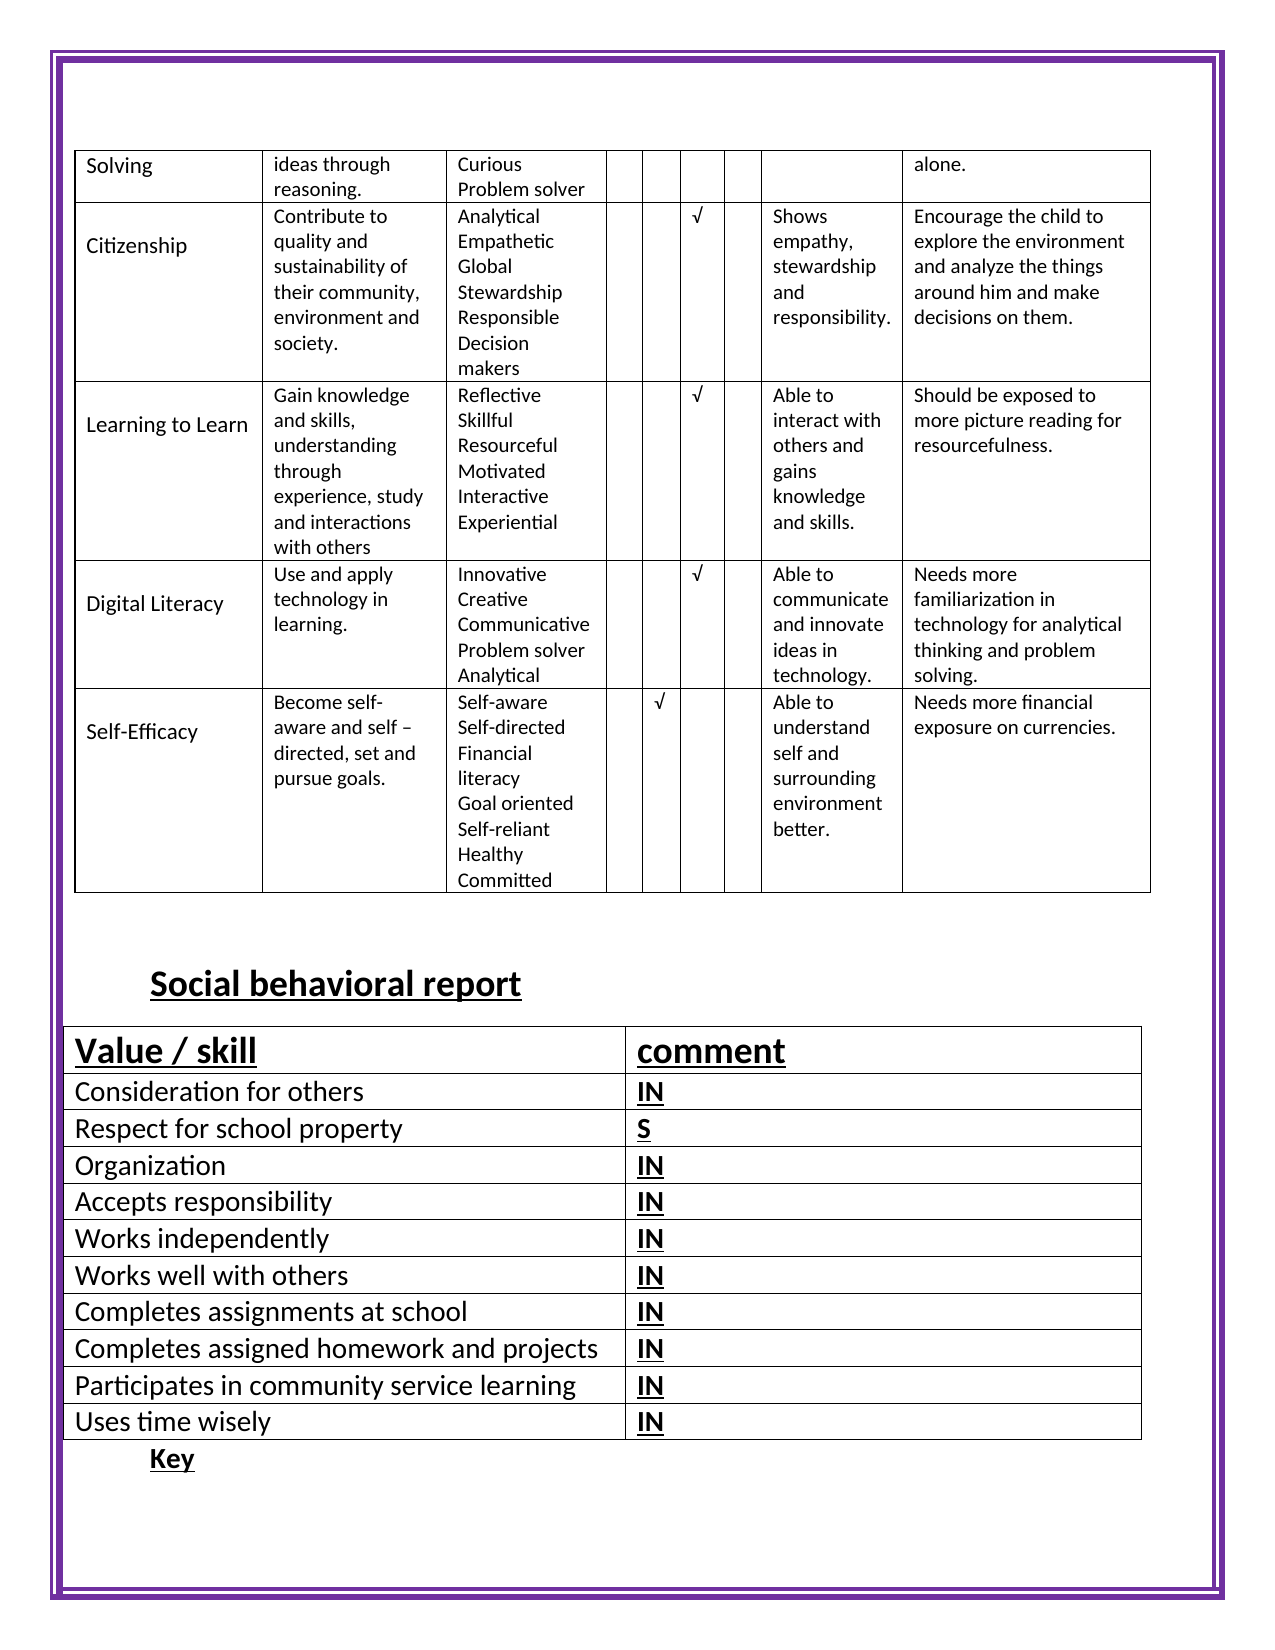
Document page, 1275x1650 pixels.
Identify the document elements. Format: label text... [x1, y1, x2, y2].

table_cell [607, 203, 642, 381]
table_cell [681, 689, 724, 892]
table_cell Should be exposed to more picture reading for resourcefulness. [903, 382, 1150, 560]
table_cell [447, 151, 606, 202]
table_cell IN [626, 1147, 1141, 1182]
table_cell Uses time wisely [64, 1404, 625, 1439]
table_cell Organization [64, 1147, 625, 1182]
table_cell Digital Literacy [76, 561, 262, 688]
table_cell [607, 151, 642, 202]
table_cell Self-aware Self-directed Financial literacy Goal oriented Self-reliant Healthy Committed [447, 689, 606, 892]
table_cell Participates in community service learning [64, 1367, 625, 1402]
table_cell Able to communicate and innovate ideas in technology. [762, 561, 902, 688]
table_cell [607, 689, 642, 892]
table_cell √ [681, 151, 724, 202]
table_cell [725, 382, 761, 560]
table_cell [903, 151, 1150, 202]
table_cell Shows empathy, stewardship and responsibility. [762, 203, 902, 381]
table_cell [725, 151, 761, 202]
table_cell [643, 382, 680, 560]
table_cell Contribute to quality and sustainability of their community, environment and society. [263, 203, 446, 381]
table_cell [76, 151, 262, 202]
text Key [150, 1440, 1125, 1476]
table_cell Encourage the child to explore the environment and analyze the things around him and make decisions on them. [903, 203, 1150, 381]
table_header Value / skill [64, 1027, 625, 1072]
table_cell Consideration for others [64, 1074, 625, 1109]
table_cell Self-Efficacy [76, 689, 262, 892]
table_cell Analytical Empathetic Global Stewardship Responsible Decision makers [447, 203, 606, 381]
table_cell Use and apply technology in learning. [263, 561, 446, 688]
table_cell √ [681, 203, 724, 381]
table_cell [643, 561, 680, 688]
table_cell Able to understand self and surrounding environment better. [762, 689, 902, 892]
table_cell Completes assigned homework and projects [64, 1330, 625, 1366]
text Social behavioral report [150, 959, 1125, 1005]
table_cell √ [681, 382, 724, 560]
table_cell Citizenship [76, 203, 262, 381]
table_cell Needs more financial exposure on currencies. [903, 689, 1150, 892]
table_cell √ [643, 689, 680, 892]
table_cell IN [626, 1294, 1141, 1329]
table_cell Needs more familiarization in technology for analytical thinking and problem solving. [903, 561, 1150, 688]
table_cell [725, 203, 761, 381]
table_cell Innovative Creative Communicative Problem solver Analytical [447, 561, 606, 688]
table_cell IN [626, 1257, 1141, 1292]
table_cell IN [626, 1184, 1141, 1219]
table_cell [607, 382, 642, 560]
table_cell √ [681, 561, 724, 688]
table_cell Accepts responsibility [64, 1184, 625, 1219]
table_cell IN [626, 1330, 1141, 1366]
table_cell Become self-aware and self – directed, set and pursue goals. [263, 689, 446, 892]
table_cell Completes assignments at school [64, 1294, 625, 1329]
table_cell Respect for school property [64, 1110, 625, 1146]
table_cell Able to interact with others and gains knowledge and skills. [762, 382, 902, 560]
table_cell [725, 561, 761, 688]
table_cell Gain knowledge and skills, understanding through experience, study and interactions with others [263, 382, 446, 560]
table_header comment [626, 1027, 1141, 1072]
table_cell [762, 151, 902, 202]
table_cell Learning to Learn [76, 382, 262, 560]
table_cell [607, 561, 642, 688]
table_cell S [626, 1110, 1141, 1146]
table_cell Reflective Skillful Resourceful Motivated Interactive Experiential [447, 382, 606, 560]
table_cell [643, 151, 680, 202]
table_cell IN [626, 1074, 1141, 1109]
table_cell [643, 203, 680, 381]
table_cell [263, 151, 446, 202]
table_cell Works independently [64, 1220, 625, 1256]
table_cell IN [626, 1220, 1141, 1256]
table_cell IN [626, 1404, 1141, 1439]
table_cell IN [626, 1367, 1141, 1402]
table_cell [725, 689, 761, 892]
table_cell Works well with others [64, 1257, 625, 1292]
